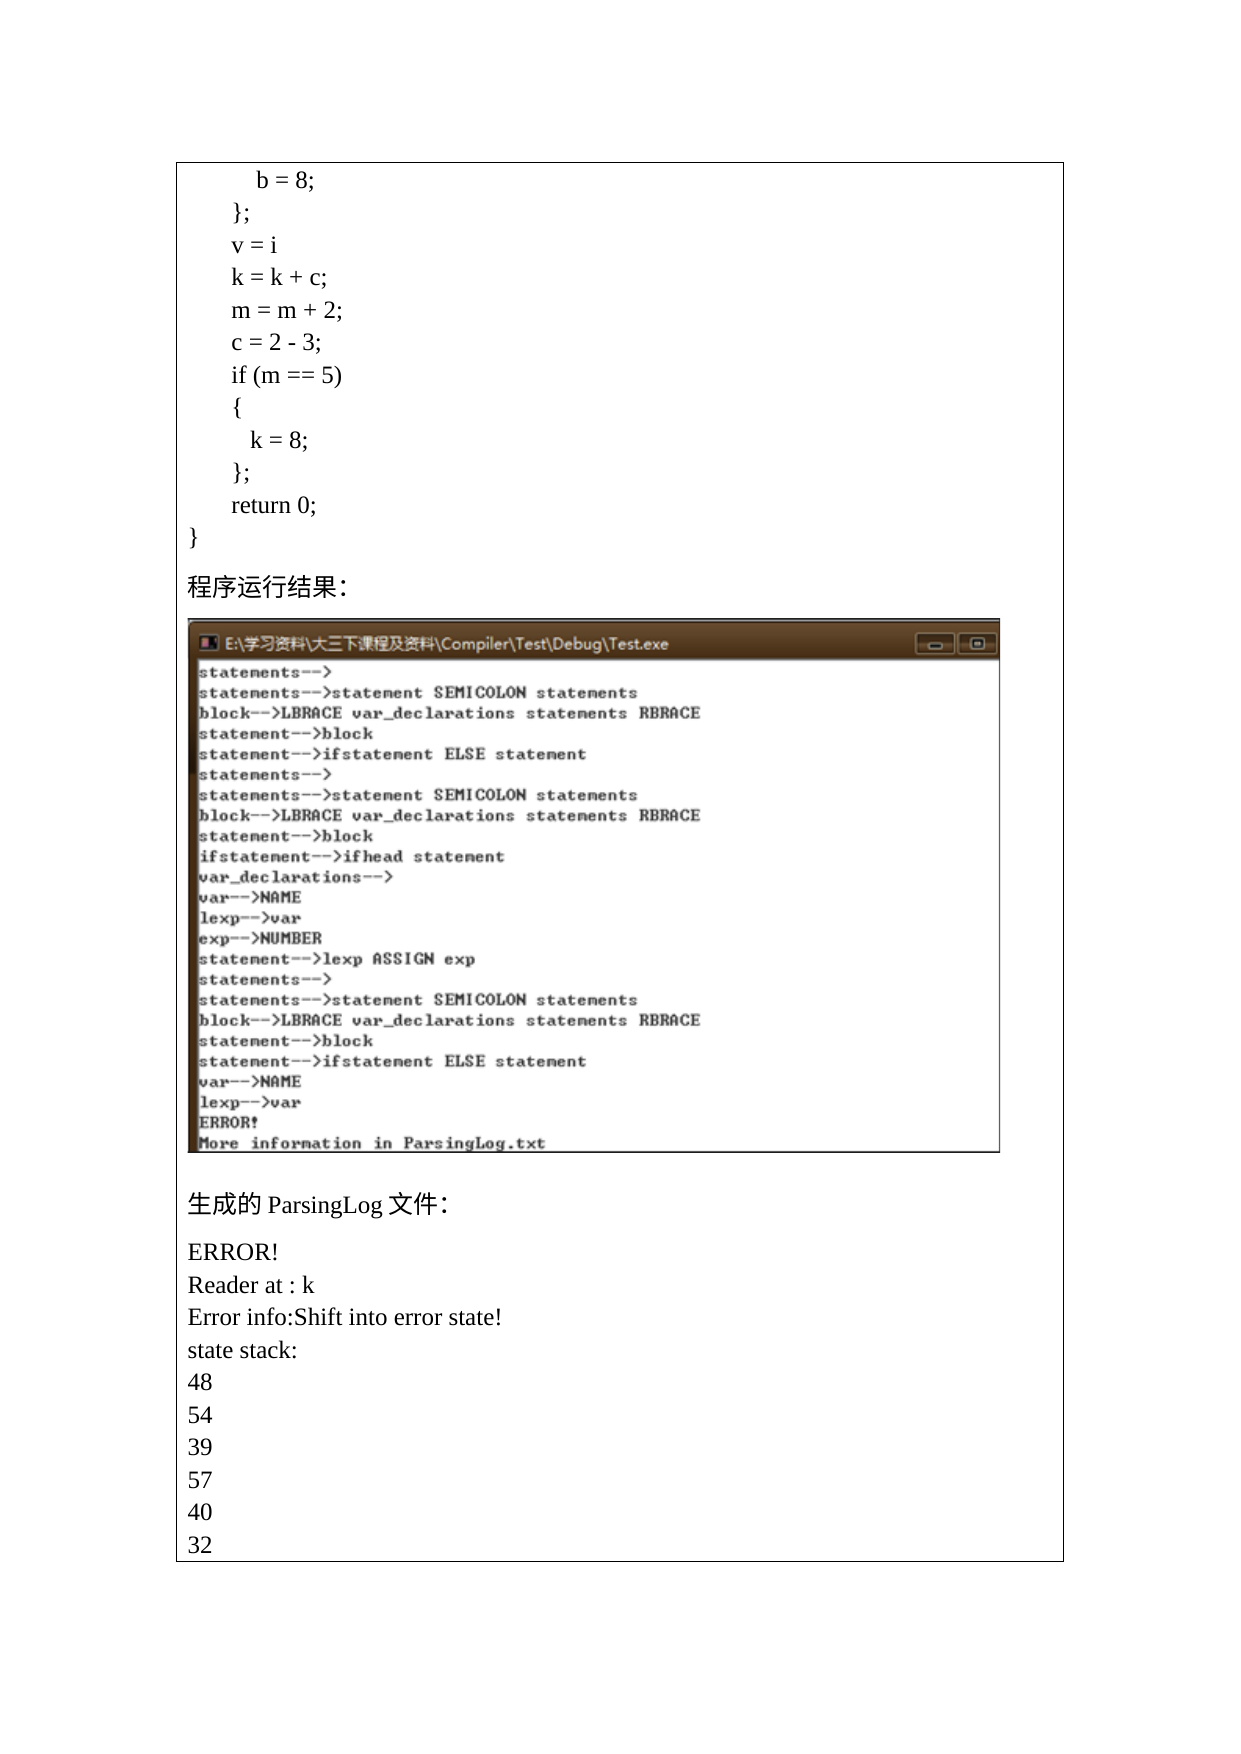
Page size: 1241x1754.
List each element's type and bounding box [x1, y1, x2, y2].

picture [187, 618, 1001, 1153]
table_cell [177, 163, 1063, 1561]
